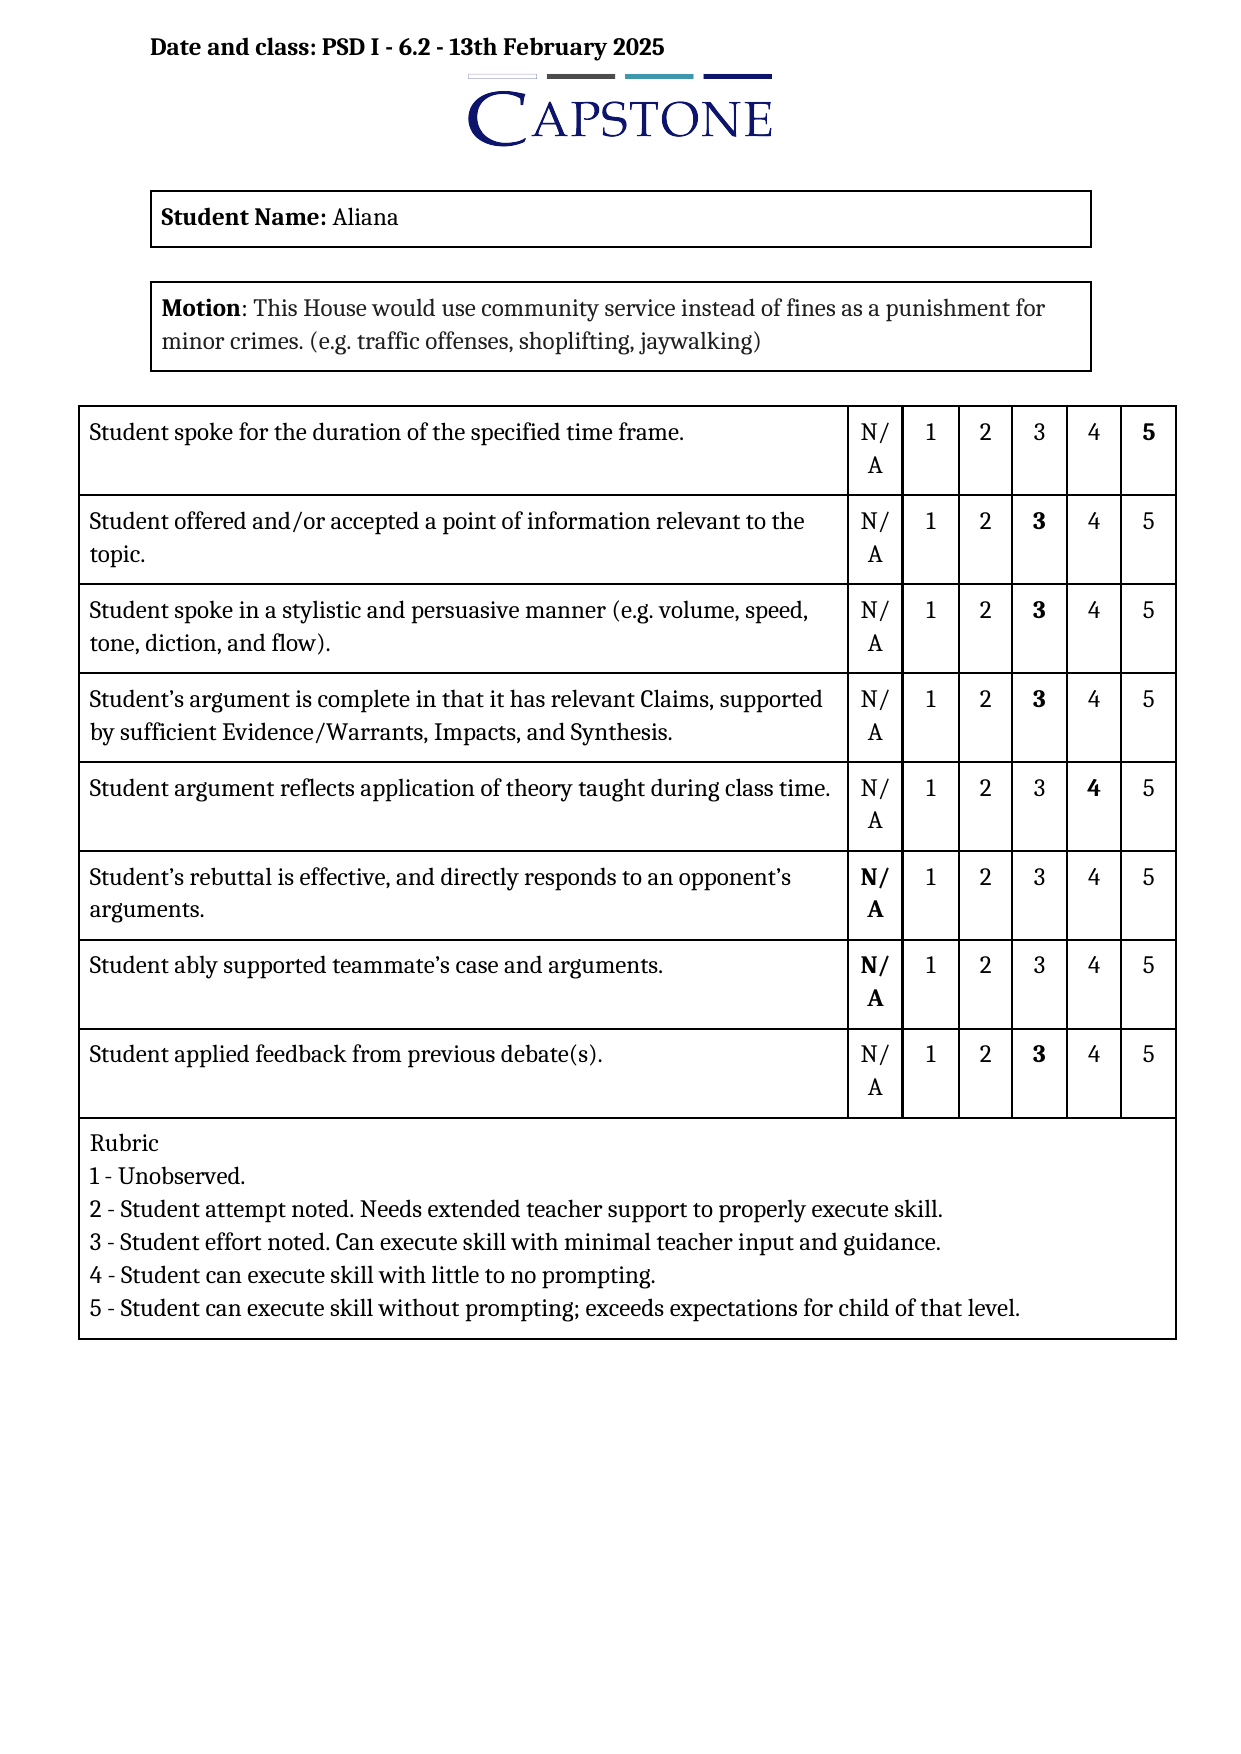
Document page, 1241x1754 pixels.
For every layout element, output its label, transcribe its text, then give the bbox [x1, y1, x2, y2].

table_cell 5 [1122, 674, 1175, 761]
table_cell N/A [849, 496, 901, 583]
picture [460, 66, 781, 153]
table_cell 4 [1068, 1030, 1120, 1117]
table_cell 5 [1122, 852, 1175, 939]
table_cell Student argument reflects application of theory taught during class time. [80, 763, 847, 850]
table_cell N/A [849, 585, 901, 672]
table_cell Student’s rebuttal is effective, and directly responds to an opponent’s arguments. [80, 852, 847, 939]
table_cell 2 [960, 763, 1011, 850]
table_cell 3 [1013, 763, 1066, 850]
table_cell 1 [904, 763, 958, 850]
table_cell 2 [960, 852, 1011, 939]
table_cell 1 [904, 674, 958, 761]
table_cell 4 [1068, 852, 1120, 939]
table_cell 3 [1013, 585, 1066, 672]
table_cell 3 [1013, 941, 1066, 1028]
table_cell N/A [849, 1030, 901, 1117]
table_cell Student spoke in a stylistic and persuasive manner (e.g. volume, speed, tone, diction, and flow). [80, 585, 847, 672]
table_cell 2 [960, 585, 1011, 672]
table_cell 4 [1068, 496, 1120, 583]
table_cell Student ably supported teammate’s case and arguments. [80, 941, 847, 1028]
table_cell 2 [960, 941, 1011, 1028]
table_cell 1 [904, 1030, 958, 1117]
table_cell 5 [1122, 1030, 1175, 1117]
table_cell N/A [849, 852, 901, 939]
table_cell 1 [904, 496, 958, 583]
table_cell 5 [1122, 763, 1175, 850]
table_cell 3 [1013, 1030, 1066, 1117]
table_cell 1 [904, 585, 958, 672]
table_cell 5 [1122, 496, 1175, 583]
table_cell 4 [1068, 585, 1120, 672]
table_cell 3 [1013, 852, 1066, 939]
table_cell 4 [1068, 763, 1120, 850]
table_cell Rubric 1 - Unobserved. 2 - Student attempt noted. Needs extended teacher support to properly execute skill. 3 - Student effort noted. Can execute skill with minimal teacher input and guidance. 4 - Student can execute skill with little to no prompting. 5 - Student can execute skill without prompting; exceeds expectations for child of that level. [80, 1119, 1175, 1338]
table_cell 4 [1068, 674, 1120, 761]
table_cell 3 [1013, 496, 1066, 583]
table_header N/A [849, 407, 901, 494]
table_header Motion: This House would use community service instead of fines as a punishment for minor crimes. (e.g. traffic offenses, shoplifting, jaywalking) [152, 283, 1090, 370]
table_cell 1 [904, 852, 958, 939]
table_header 5 [1122, 407, 1175, 494]
table_cell N/A [849, 674, 901, 761]
table_cell Student’s argument is complete in that it has relevant Claims, supported by sufficient Evidence/Warrants, Impacts, and Synthesis. [80, 674, 847, 761]
table_cell N/A [849, 763, 901, 850]
table_cell 2 [960, 496, 1011, 583]
table_cell 4 [1068, 941, 1120, 1028]
table_header Student spoke for the duration of the specified time frame. [80, 407, 847, 494]
table_cell 1 [904, 941, 958, 1028]
table_header 3 [1013, 407, 1066, 494]
table_cell Student offered and/or accepted a point of information relevant to the topic. [80, 496, 847, 583]
table_cell 3 [1013, 674, 1066, 761]
table_header 1 [904, 407, 958, 494]
table_header 4 [1068, 407, 1120, 494]
table_cell N/A [849, 941, 901, 1028]
table_header 2 [960, 407, 1011, 494]
table_cell 5 [1122, 941, 1175, 1028]
table_cell 2 [960, 674, 1011, 761]
table_cell Student applied feedback from previous debate(s). [80, 1030, 847, 1117]
table_cell 5 [1122, 585, 1175, 672]
table_cell 2 [960, 1030, 1011, 1117]
table_header Student Name: Aliana [152, 192, 1090, 246]
